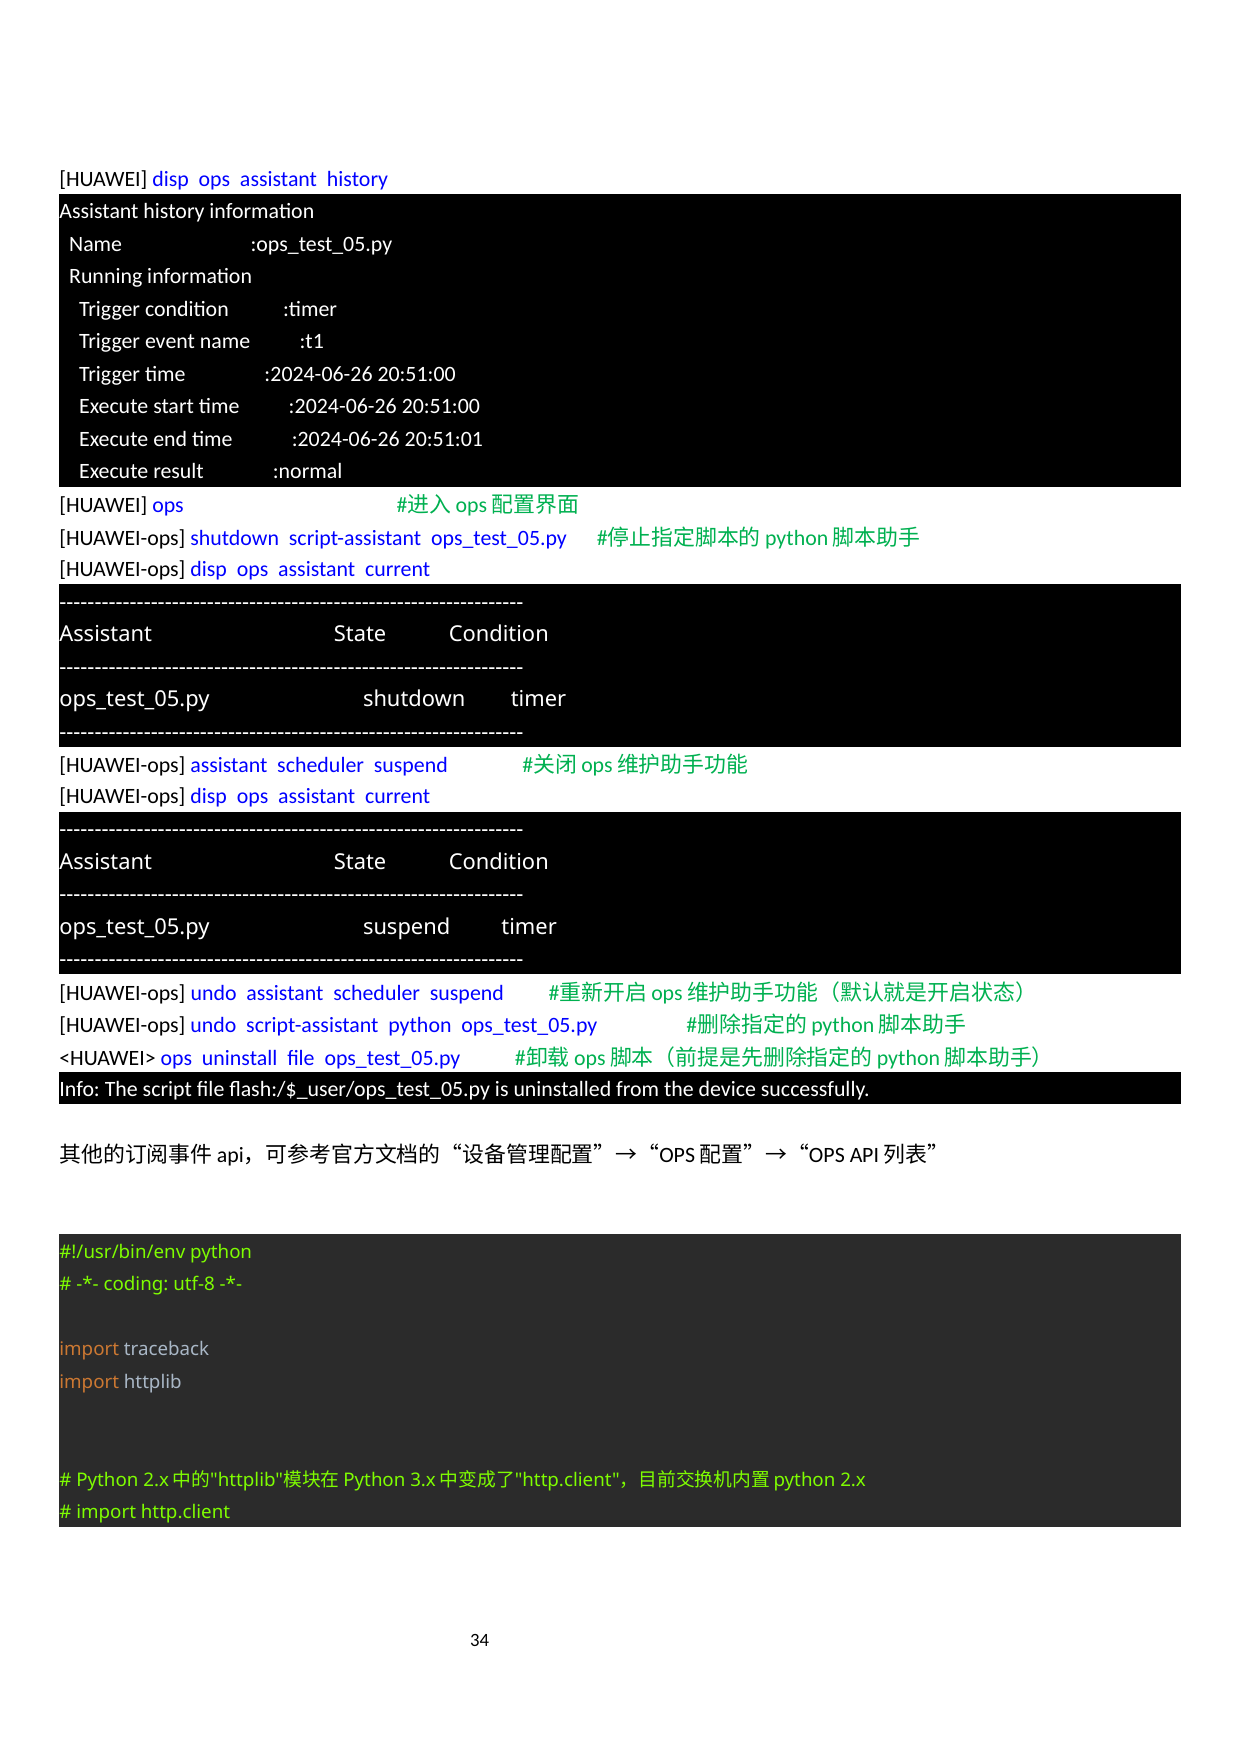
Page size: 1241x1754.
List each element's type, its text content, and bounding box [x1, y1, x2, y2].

text Info: The script file flash:/$_user/ops_test_05.py is uninstalled from the device successfully. [59, 1072, 1181, 1104]
text Assistant State Condition [59, 844, 1181, 877]
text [59, 1234, 1181, 1527]
text Execute result :normal [59, 454, 1181, 487]
text Execute end time :2024-06-26 20:51:01 [59, 422, 1181, 454]
text ops_test_05.py shutdown timer [59, 682, 1181, 714]
text [HUAWEI] ops #进入ops配置界面 [59, 487, 1181, 519]
text Assistant State Condition [59, 617, 1181, 649]
text [HUAWEI-ops] undo script-assistant python ops_test_05.py #删除指定的python脚本助手 [59, 1007, 1181, 1039]
text 其他的订阅事件api，可参考官方文档的“设备管理配置”→“OPS配置”→“OPS API列表” [59, 1137, 1181, 1169]
text ------------------------------------------------------------------ [59, 942, 1181, 974]
text ------------------------------------------------------------------ [59, 584, 1181, 617]
text [HUAWEI-ops] assistant scheduler suspend #关闭ops维护助手功能 [59, 747, 1181, 779]
text [HUAWEI-ops] undo assistant scheduler suspend #重新开启ops维护助手功能（默认就是开启状态） [59, 974, 1181, 1007]
text <HUAWEI> ops uninstall file ops_test_05.py #卸载ops脚本（前提是先删除指定的python脚本助手） [59, 1039, 1181, 1072]
text [HUAWEI-ops] disp ops assistant current [59, 779, 1181, 812]
text Execute start time :2024-06-26 20:51:00 [59, 389, 1181, 422]
text ------------------------------------------------------------------ [59, 877, 1181, 909]
text [HUAWEI-ops] shutdown script-assistant ops_test_05.py #停止指定脚本的python脚本助手 [59, 519, 1181, 552]
text Running information [59, 259, 1181, 292]
text ------------------------------------------------------------------ [59, 812, 1181, 844]
text ops_test_05.py suspend timer [59, 909, 1181, 942]
text Assistant history information [59, 194, 1181, 227]
text Name :ops_test_05.py [59, 227, 1181, 259]
text ------------------------------------------------------------------ [59, 649, 1181, 682]
text [HUAWEI-ops] disp ops assistant current [59, 552, 1181, 584]
text [HUAWEI] disp ops assistant history [59, 162, 1181, 194]
text Trigger event name :t1 [59, 324, 1181, 357]
text ------------------------------------------------------------------ [59, 714, 1181, 747]
text Trigger time :2024-06-26 20:51:00 [59, 357, 1181, 389]
text Trigger condition :timer [59, 292, 1181, 324]
